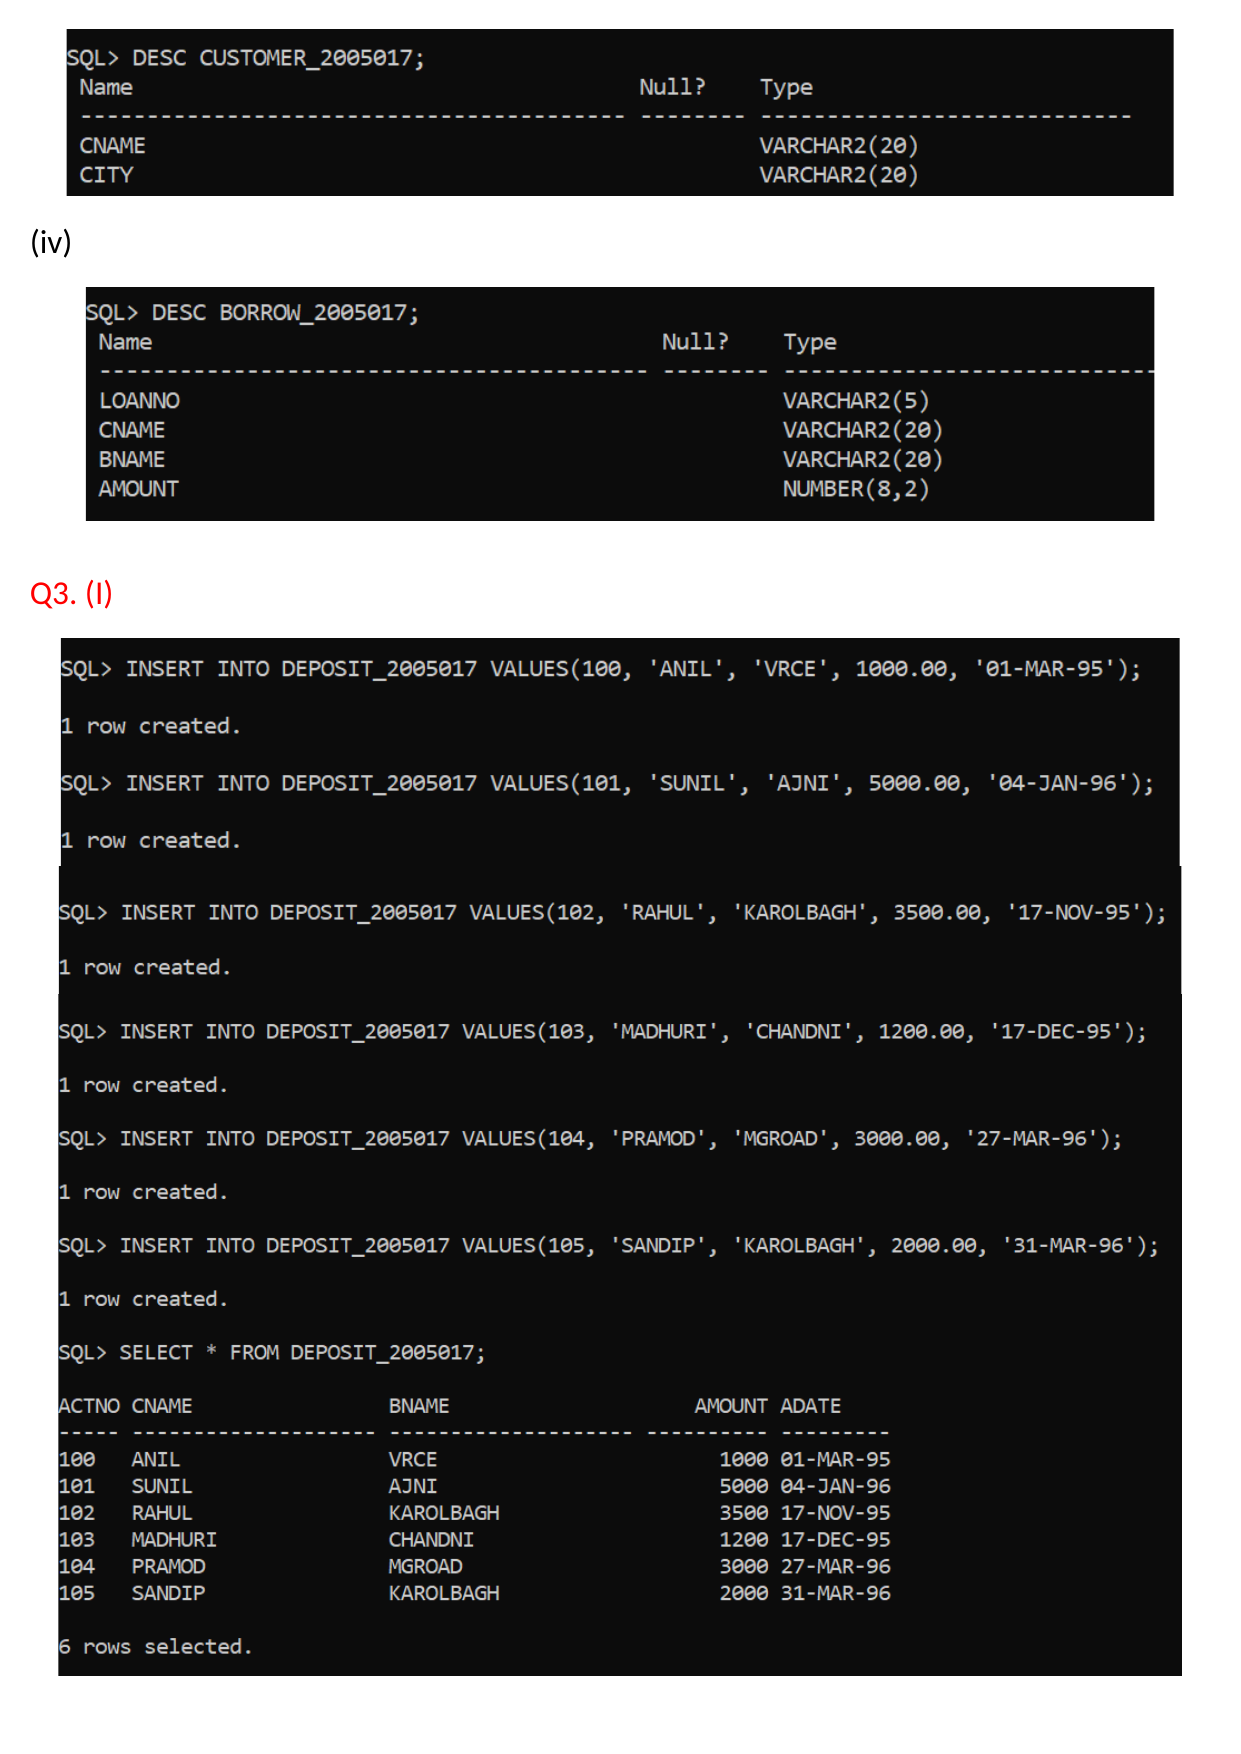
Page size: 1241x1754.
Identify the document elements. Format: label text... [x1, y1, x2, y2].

picture [66, 29, 1174, 196]
picture [85, 287, 1155, 521]
picture [58, 638, 1182, 1676]
text (iv) [29, 221, 1211, 262]
text Q3. (I) [29, 572, 1211, 613]
